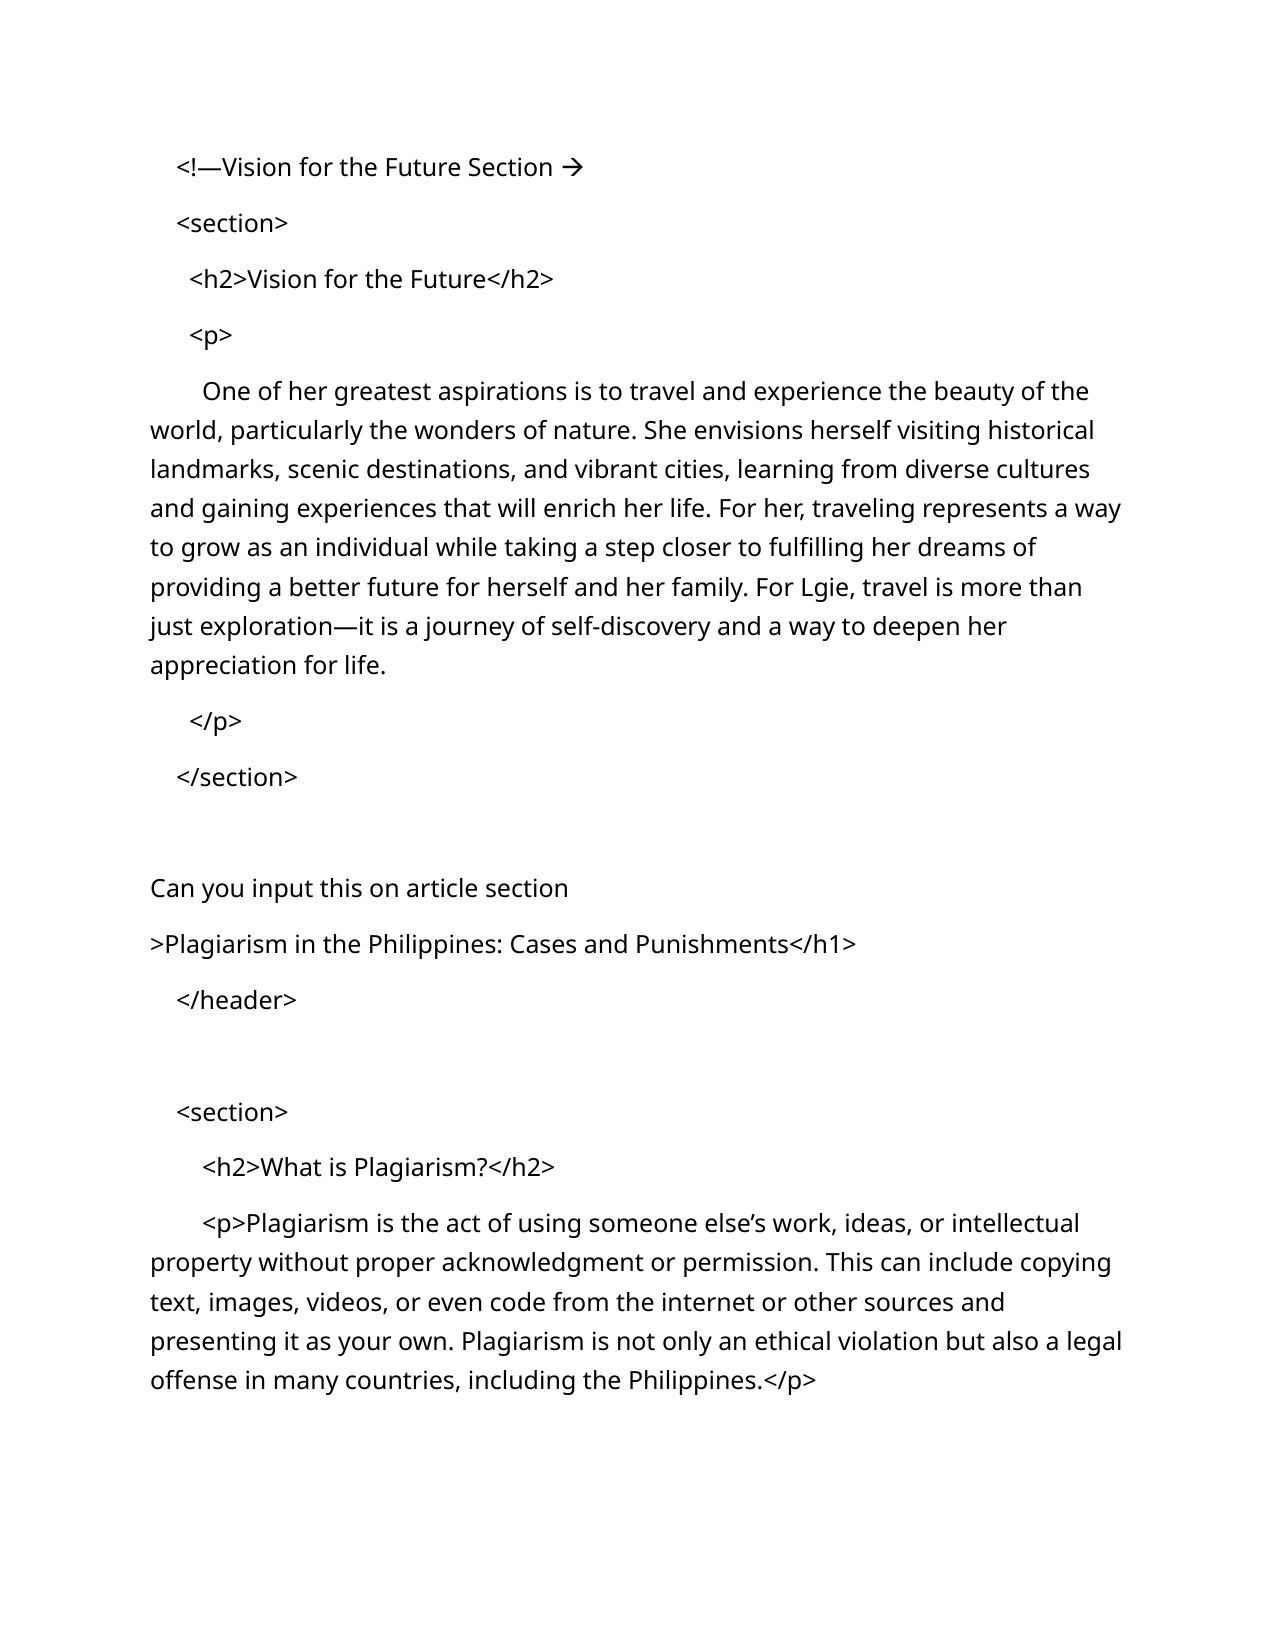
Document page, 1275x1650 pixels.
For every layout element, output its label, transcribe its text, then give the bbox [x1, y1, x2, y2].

text </section> [150, 759, 1125, 793]
text <!—Vision for the Future Section [150, 150, 1125, 184]
text <h2>What is Plagiarism?</h2> [150, 1150, 1125, 1184]
text <section> [150, 1094, 1125, 1128]
text <h2>Vision for the Future</h2> [150, 262, 1125, 296]
text <p>Plagiarism is the act of using someone else’s work, ideas, or intellectual property without proper acknowledgment or permission. This can include copying text, images, videos, or even code from the internet or other sources and presenting it as your own. Plagiarism is not only an ethical violation but also a legal offense in many countries, including the Philippines.</p> [150, 1206, 1125, 1397]
text <section> [150, 206, 1125, 240]
text </header> [150, 982, 1125, 1017]
text </p> [150, 703, 1125, 737]
text >Plagiarism in the Philippines: Cases and Punishments</h1> [150, 927, 1125, 961]
text Can you input this on article section [150, 871, 1125, 905]
text <p> [150, 317, 1125, 352]
text One of her greatest aspirations is to travel and experience the beauty of the world, particularly the wonders of nature. She envisions herself visiting historical landmarks, scenic destinations, and vibrant cities, learning from diverse cultures and gaining experiences that will enrich her life. For her, traveling represents a way to grow as an individual while taking a step closer to fulfilling her dreams of providing a better future for herself and her family. For Lgie, travel is more than just exploration—it is a journey of self-discovery and a way to deepen her appreciation for life. [150, 373, 1125, 682]
